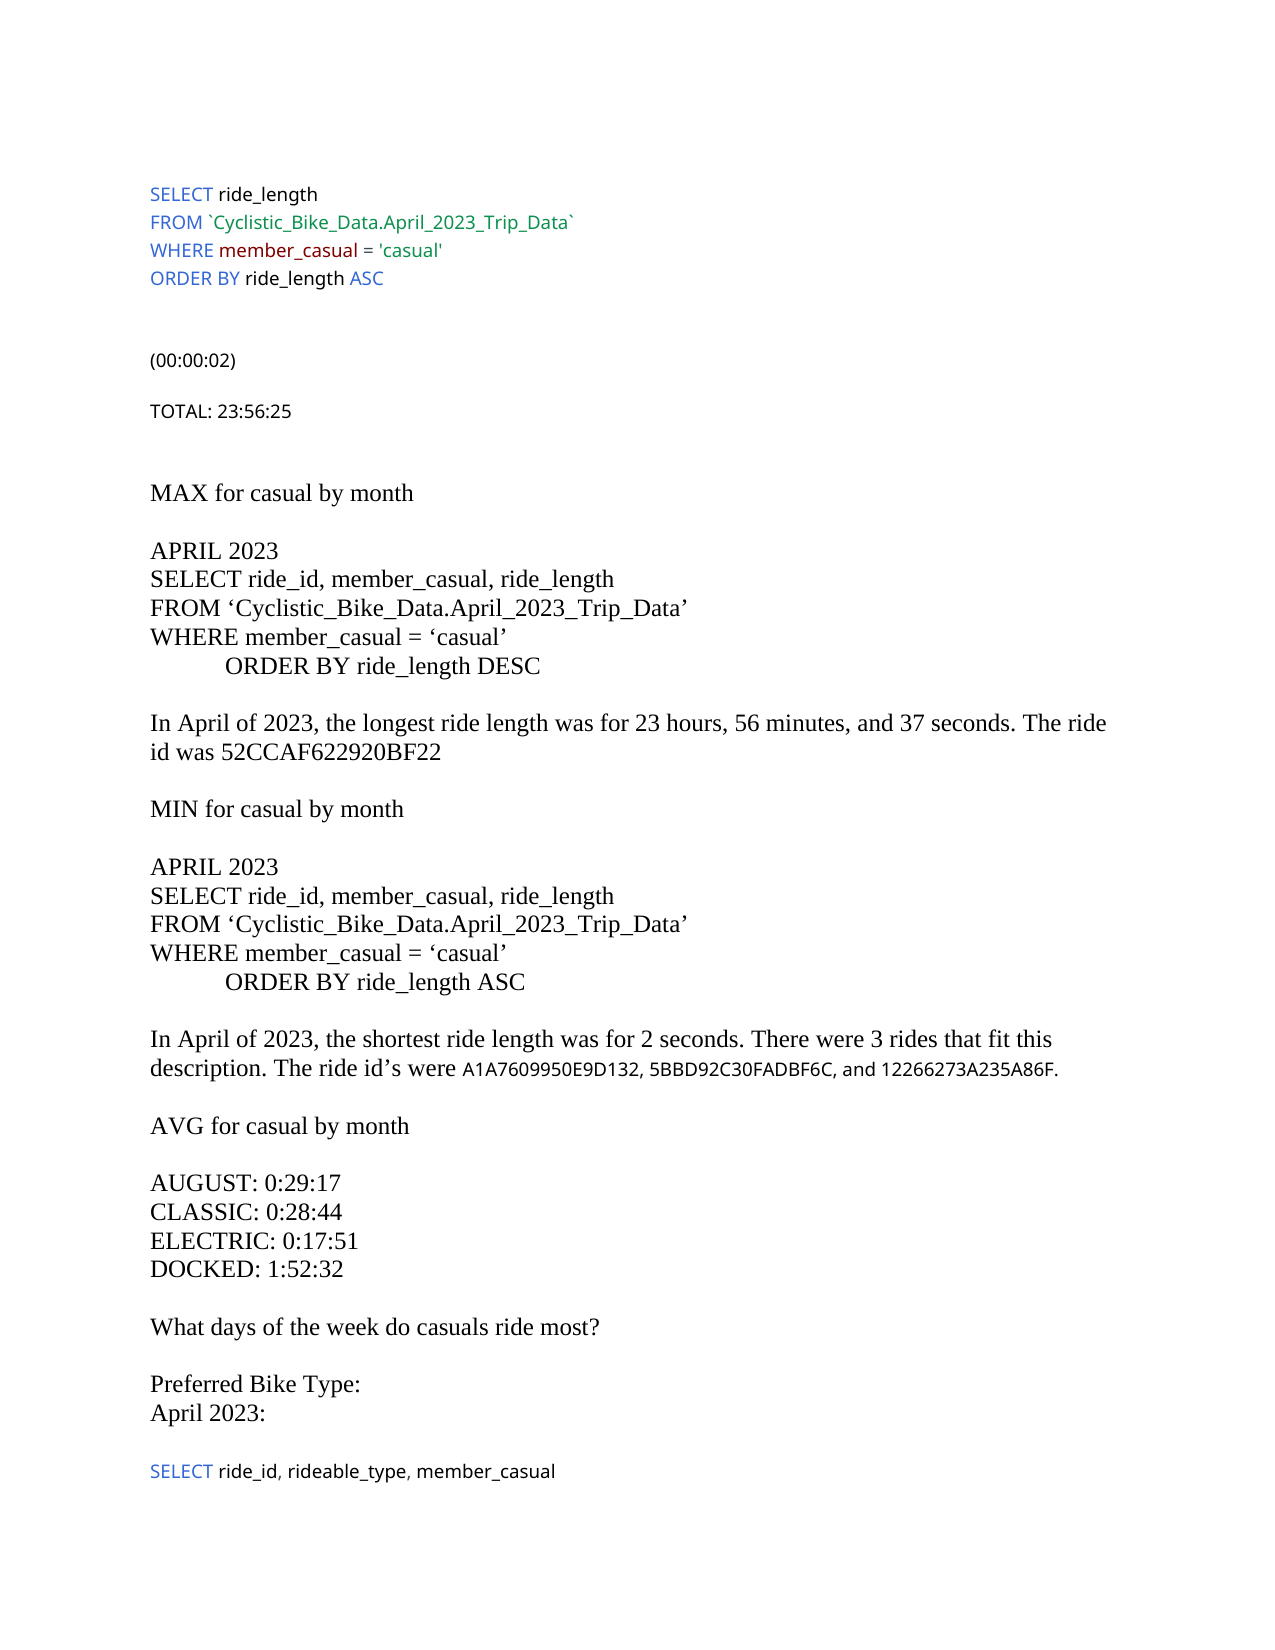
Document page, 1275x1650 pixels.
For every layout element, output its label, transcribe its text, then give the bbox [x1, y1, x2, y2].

text FROM ‘Cyclistic_Bike_Data.April_2023_Trip_Data’ [150, 909, 1125, 938]
text AVG for casual by month [150, 1111, 1125, 1139]
text SELECT ride_id, member_casual, ride_length [150, 881, 1125, 909]
text WHERE member_casual = 'casual' [150, 235, 1125, 263]
text In April of 2023, the longest ride length was for 23 hours, 56 minutes, and 37 seconds. The ride id was 52CCAF622920BF22 [150, 708, 1125, 766]
text April 2023: [150, 1398, 1125, 1427]
text WHERE member_casual = ‘casual’ [150, 622, 1125, 651]
text APRIL 2023 [150, 852, 1125, 881]
text (00:00:02) [150, 347, 1125, 373]
text ORDER BY ride_length ASC [150, 263, 1125, 291]
text In April of 2023, the shortest ride length was for 2 seconds. There were 3 rides that fit this description. The ride id’s were A1A7609950E9D132, 5BBD92C30FADBF6C, and 12266273A235A86F. [150, 1024, 1125, 1082]
text Preferred Bike Type: [150, 1369, 1125, 1398]
text ORDER BY ride_length DESC [150, 651, 1125, 679]
text What days of the week do casuals ride most? [150, 1312, 1125, 1341]
text TOTAL: 23:56:25 [150, 398, 1125, 424]
text WHERE member_casual = ‘casual’ [150, 938, 1125, 967]
text ELECTRIC: 0:17:51 [150, 1226, 1125, 1254]
text AUGUST: 0:29:17 CLASSIC: 0:28:44 [150, 1168, 1125, 1226]
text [150, 1456, 1125, 1484]
text FROM ‘Cyclistic_Bike_Data.April_2023_Trip_Data’ [150, 593, 1125, 622]
text DOCKED: 1:52:32 [150, 1254, 1125, 1283]
text APRIL 2023 [150, 536, 1125, 564]
text ORDER BY ride_length ASC [150, 967, 1125, 996]
text MAX for casual by month [150, 478, 1125, 507]
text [150, 207, 1125, 235]
text MIN for casual by month [150, 794, 1125, 823]
text SELECT ride_length [150, 179, 1125, 207]
text SELECT ride_id, member_casual, ride_length [150, 564, 1125, 593]
